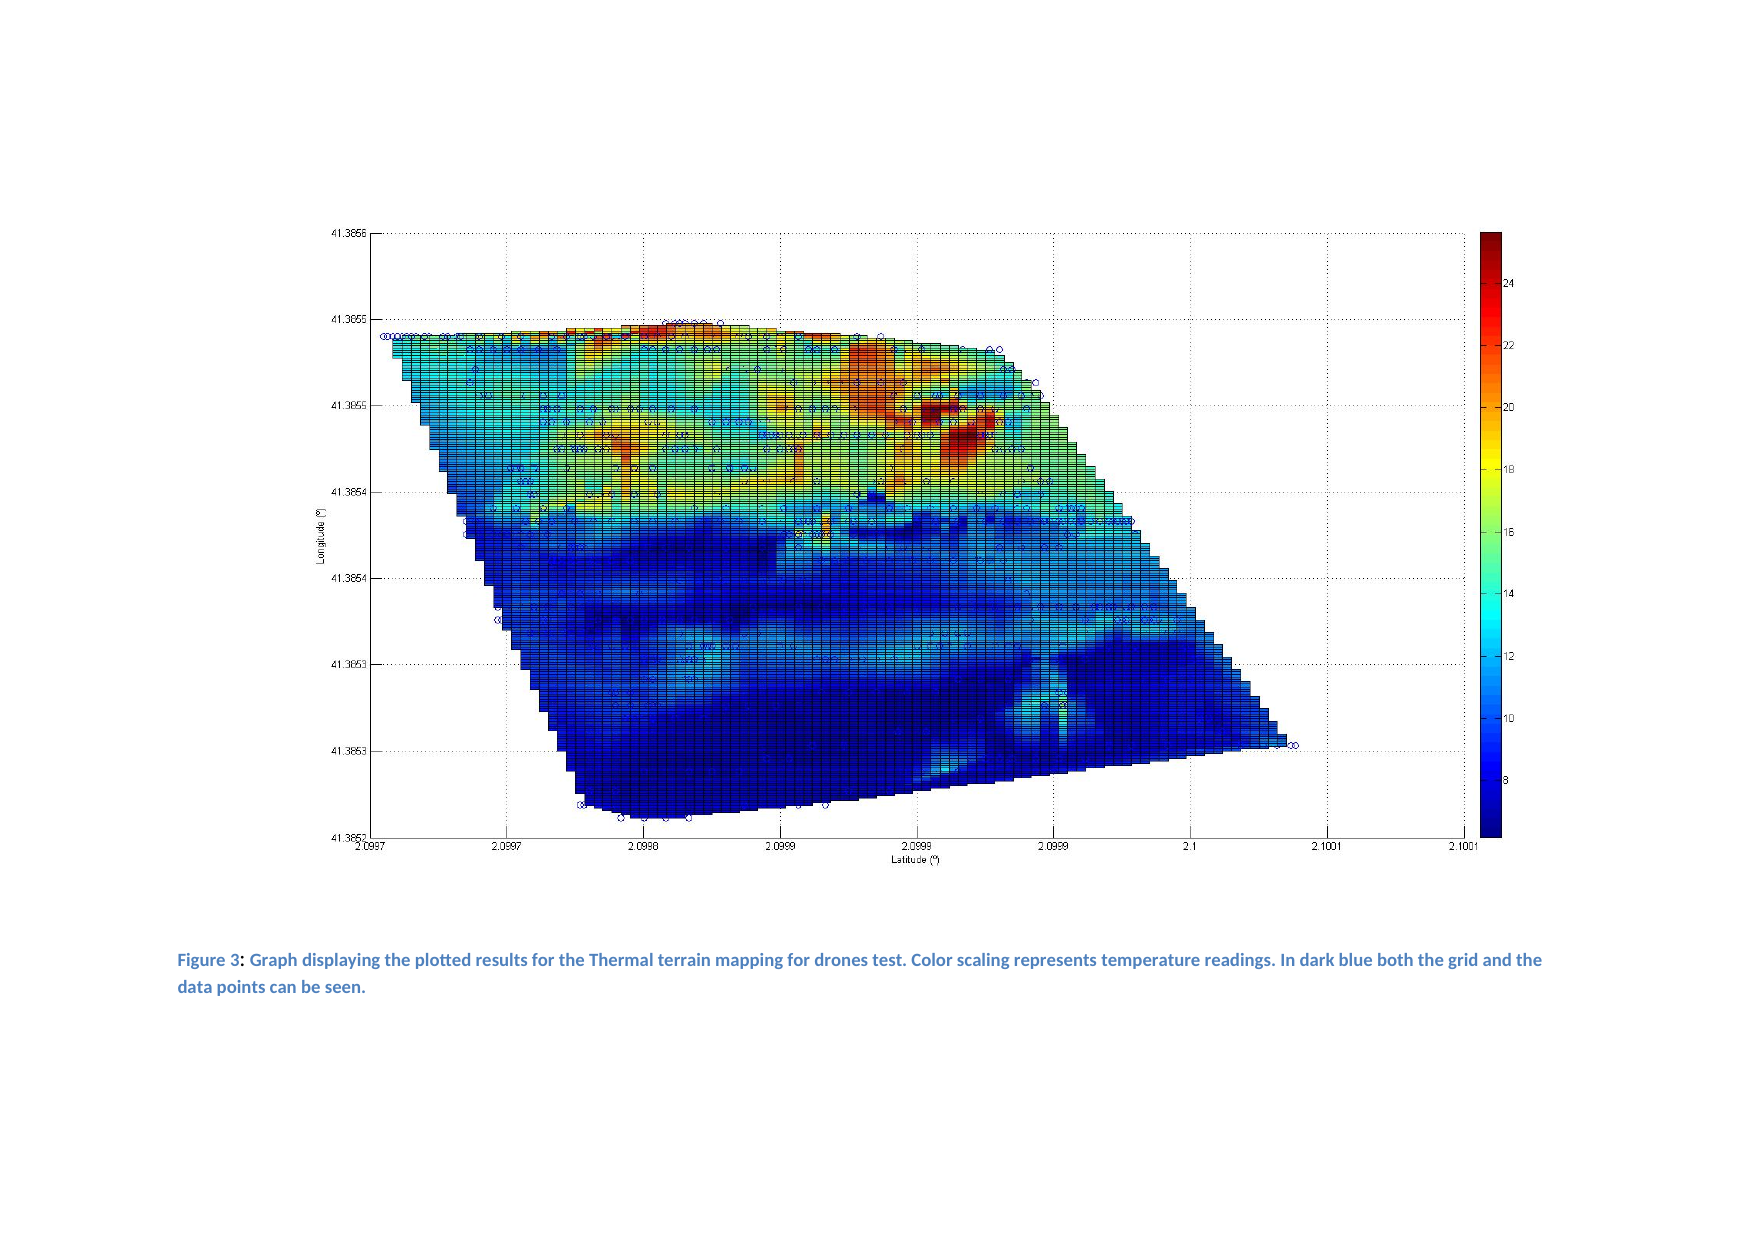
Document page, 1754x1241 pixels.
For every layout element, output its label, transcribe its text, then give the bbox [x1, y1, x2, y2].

picture [177, 177, 1658, 919]
